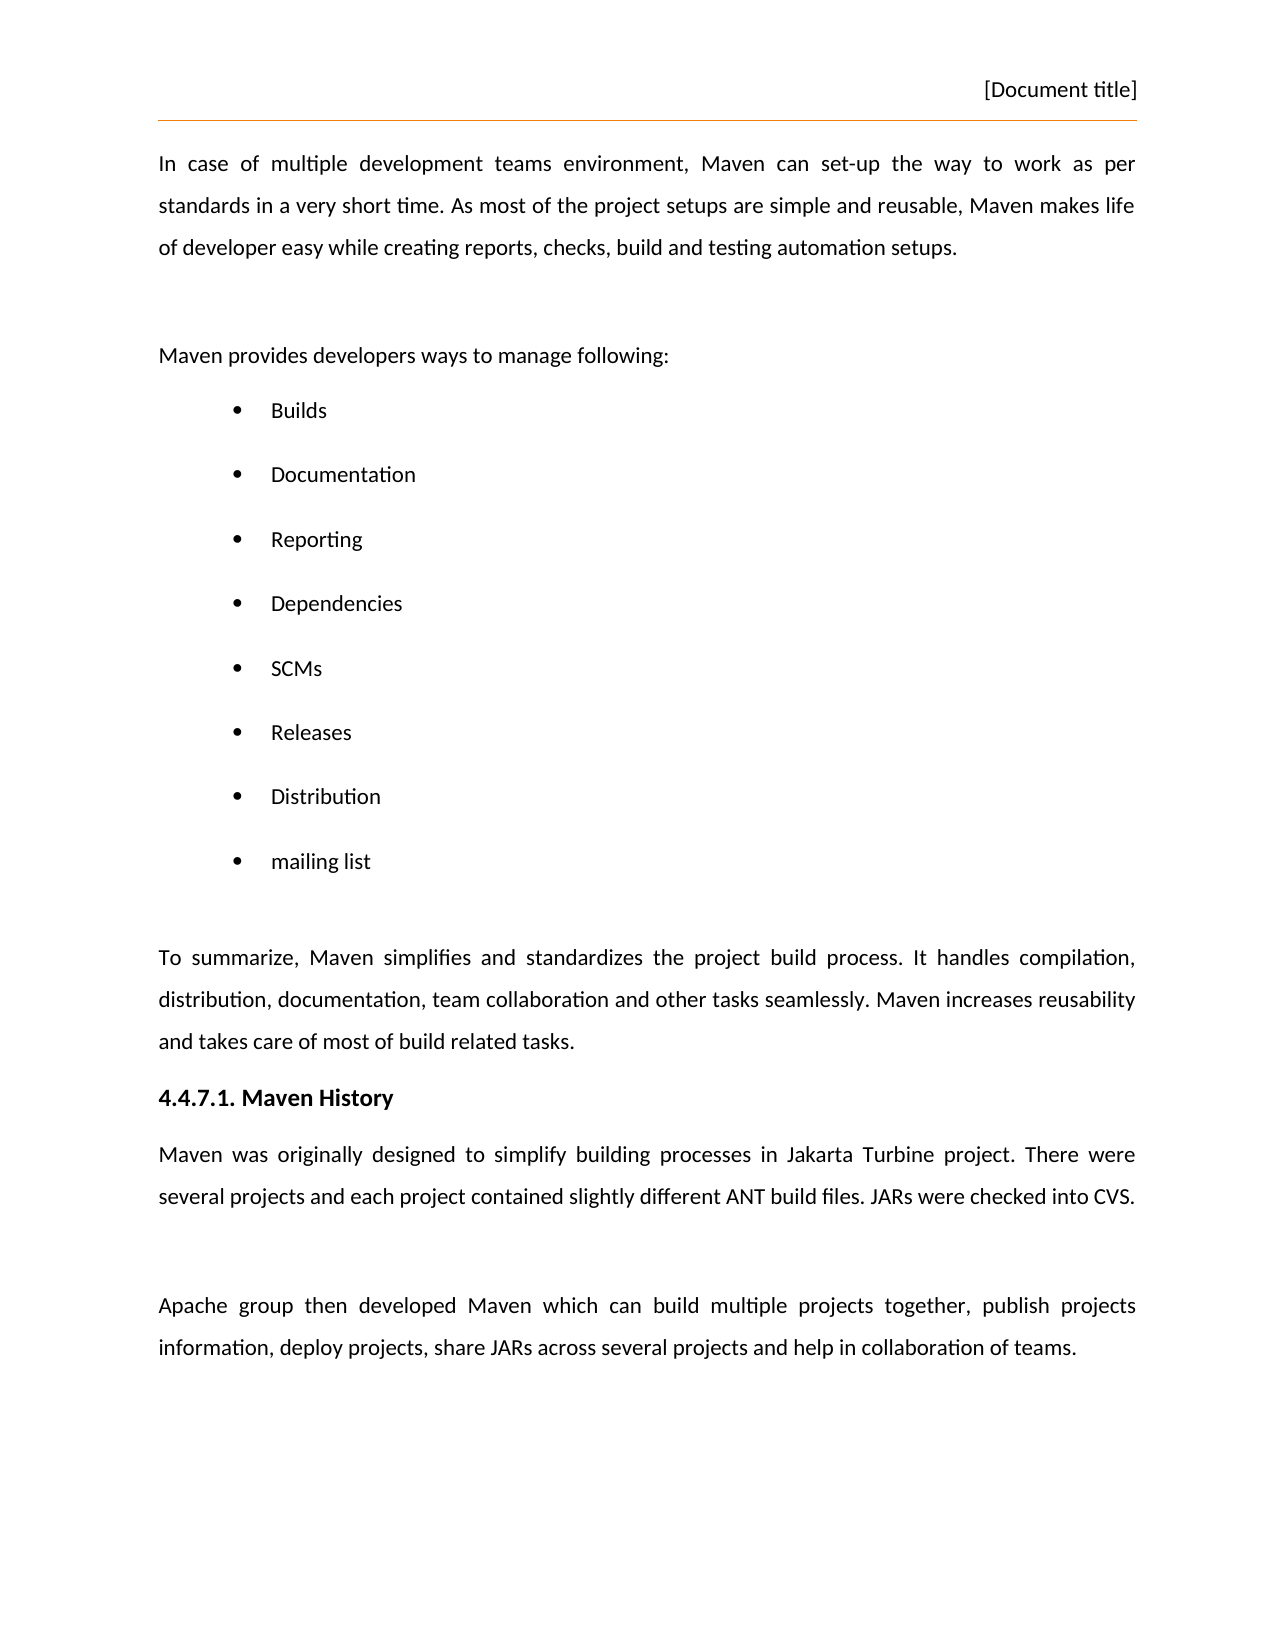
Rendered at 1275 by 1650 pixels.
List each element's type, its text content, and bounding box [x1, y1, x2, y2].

list mailing list [233, 847, 1137, 875]
list Dependencies [233, 589, 1137, 617]
list SCMs [233, 654, 1137, 682]
list Documentation [233, 461, 1137, 488]
text In case of multiple development teams environment, Maven can set-up the way to work as per standards in a very short time. As most of the project setups are simple and reusable, Maven makes life of developer easy while creating reports, checks, build and testing automation setups. [158, 149, 1137, 261]
text Maven provides developers ways to manage following: [158, 342, 1137, 370]
list Distribution [233, 782, 1137, 810]
list Releases [233, 718, 1137, 746]
text Apache group then developed Maven which can build multiple projects together, publish projects information, deploy projects, share JARs across several projects and help in collaboration of teams. [158, 1291, 1137, 1361]
text 4.4.7.1. Maven History [158, 1082, 1137, 1112]
list Builds [233, 396, 1137, 424]
text To summarize, Maven simplifies and standardizes the project build process. It handles compilation, distribution, documentation, team collaboration and other tasks seamlessly. Maven increases reusability and takes care of most of build related tasks. [158, 943, 1137, 1055]
list Reporting [233, 525, 1137, 553]
text Maven was originally designed to simplify building processes in Jakarta Turbine project. There were several projects and each project contained slightly different ANT build files. JARs were checked into CVS. [158, 1140, 1137, 1210]
